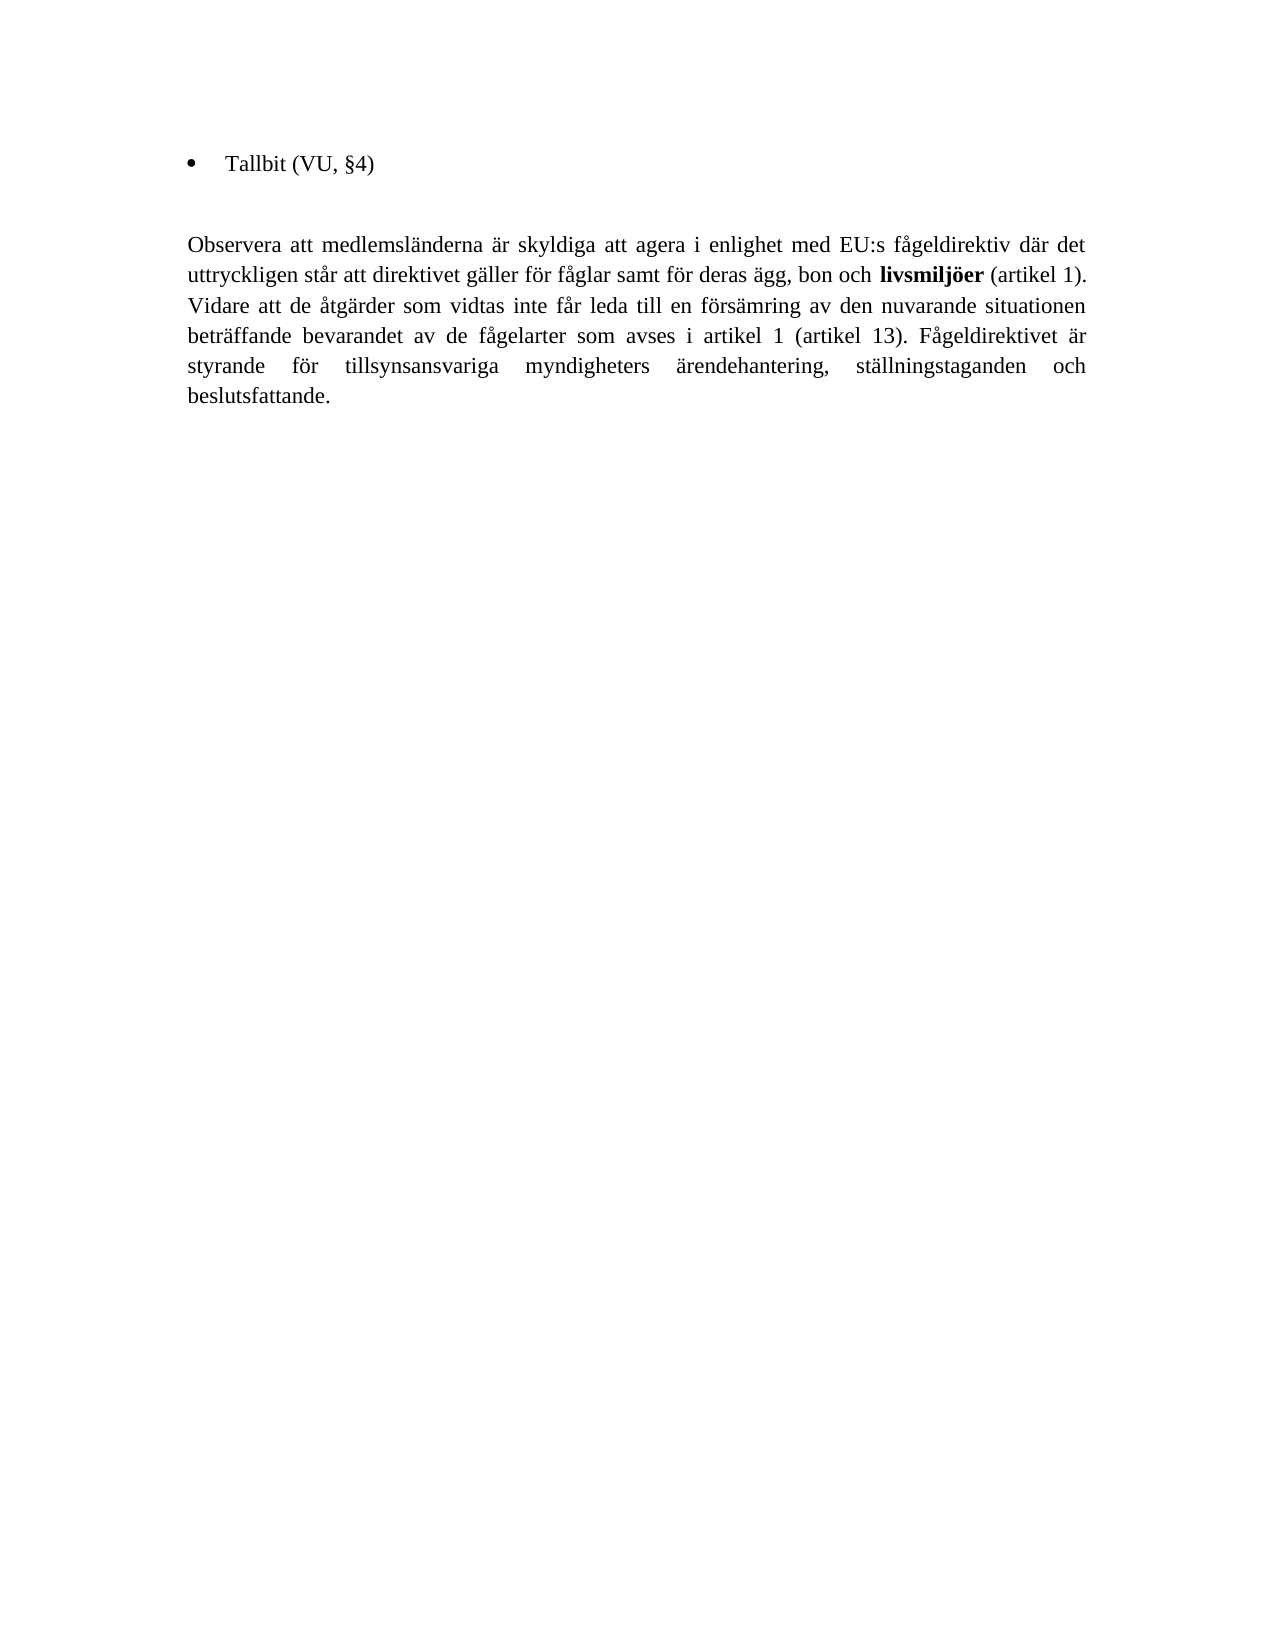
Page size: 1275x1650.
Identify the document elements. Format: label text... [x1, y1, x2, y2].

list Tallbit (VU, §4) [187, 150, 1087, 176]
text Observera att medlemsländerna är skyldiga att agera i enlighet med EU:s fågeldirektiv där det uttryckligen står att direktivet gäller för fåglar samt för deras ägg, bon och livsmiljöer (artikel 1). Vidare att de åtgärder som vidtas inte får leda till en försämring av den nuvarande situationen beträffande bevarandet av de fågelarter som avses i artikel 1 (artikel 13). Fågeldirektivet är styrande för tillsynsansvariga myndigheters ärendehantering, ställningstaganden och beslutsfattande. [187, 201, 1087, 409]
